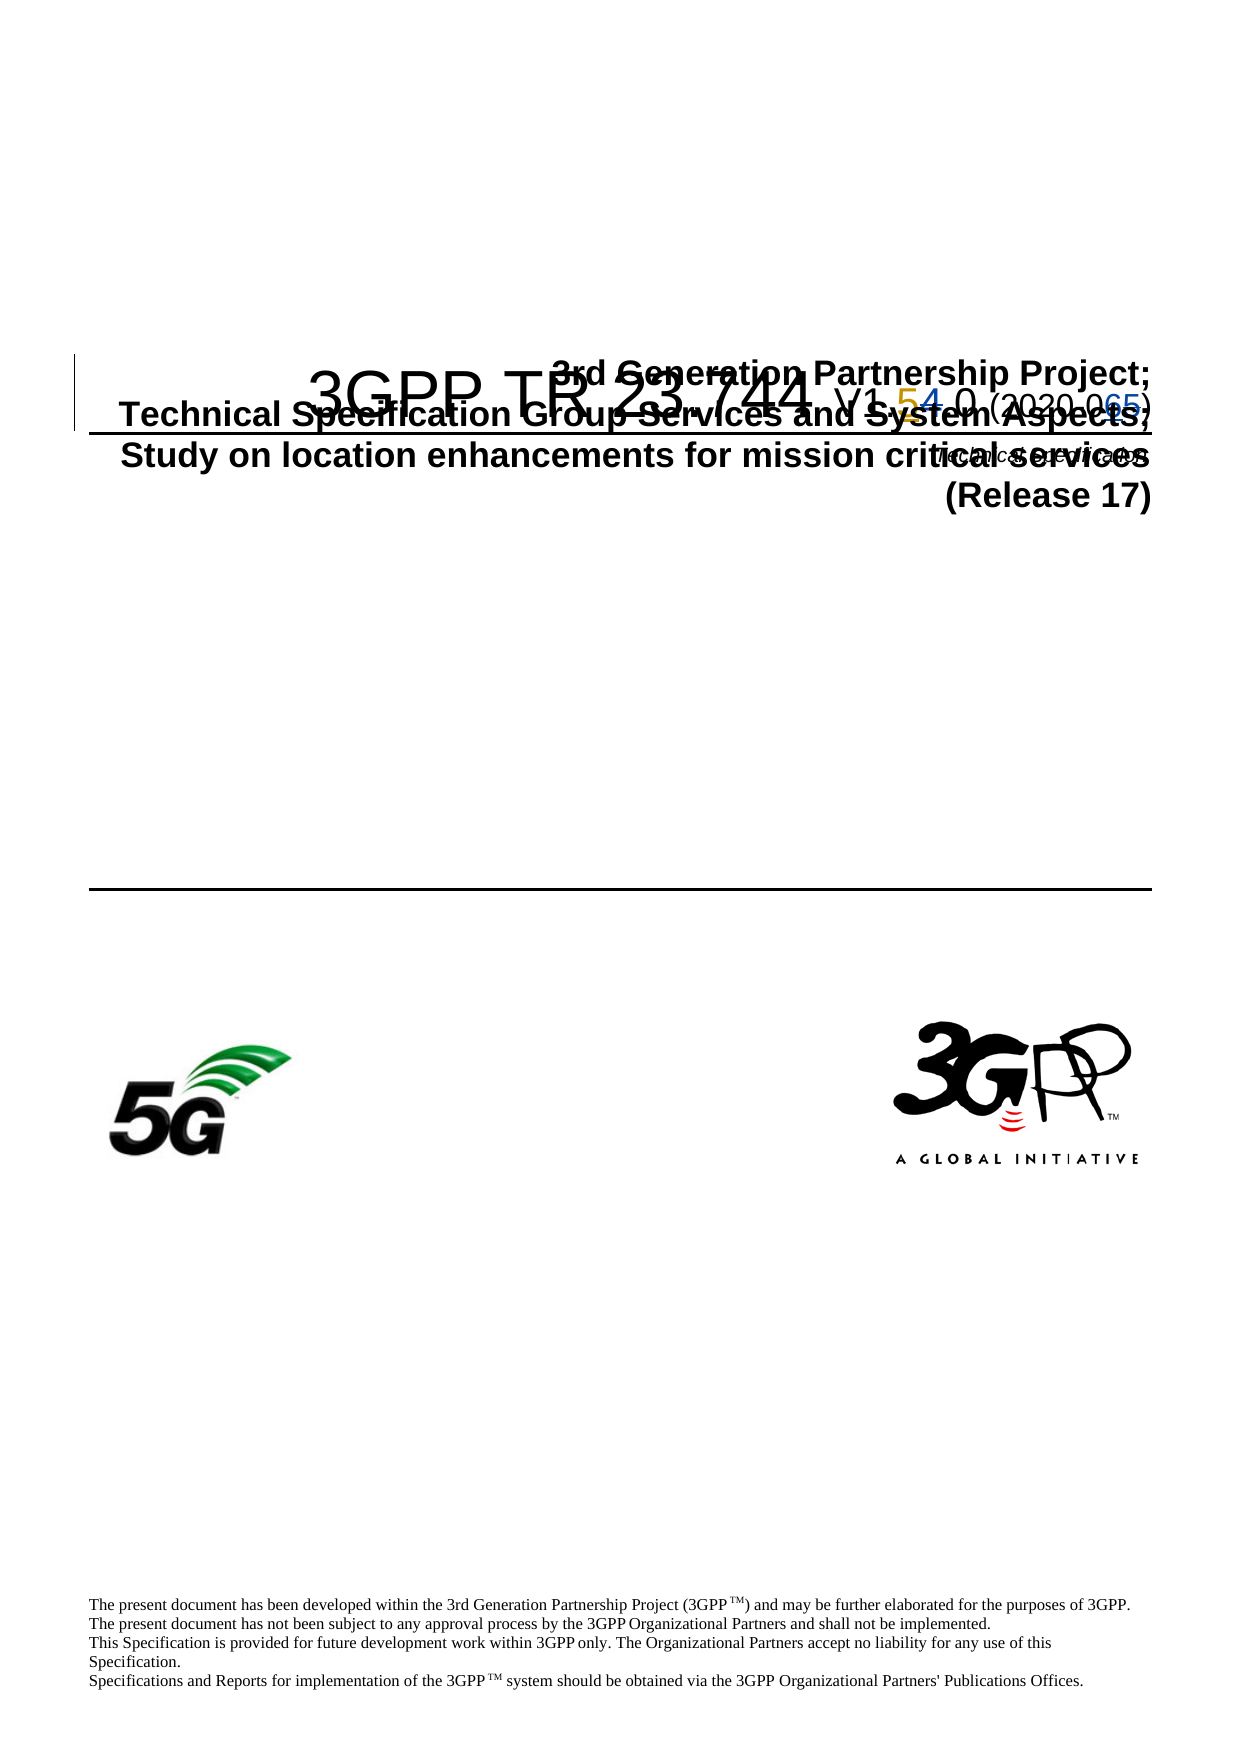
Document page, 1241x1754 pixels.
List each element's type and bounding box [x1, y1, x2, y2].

picture [885, 1013, 1152, 1169]
picture [100, 1031, 299, 1169]
